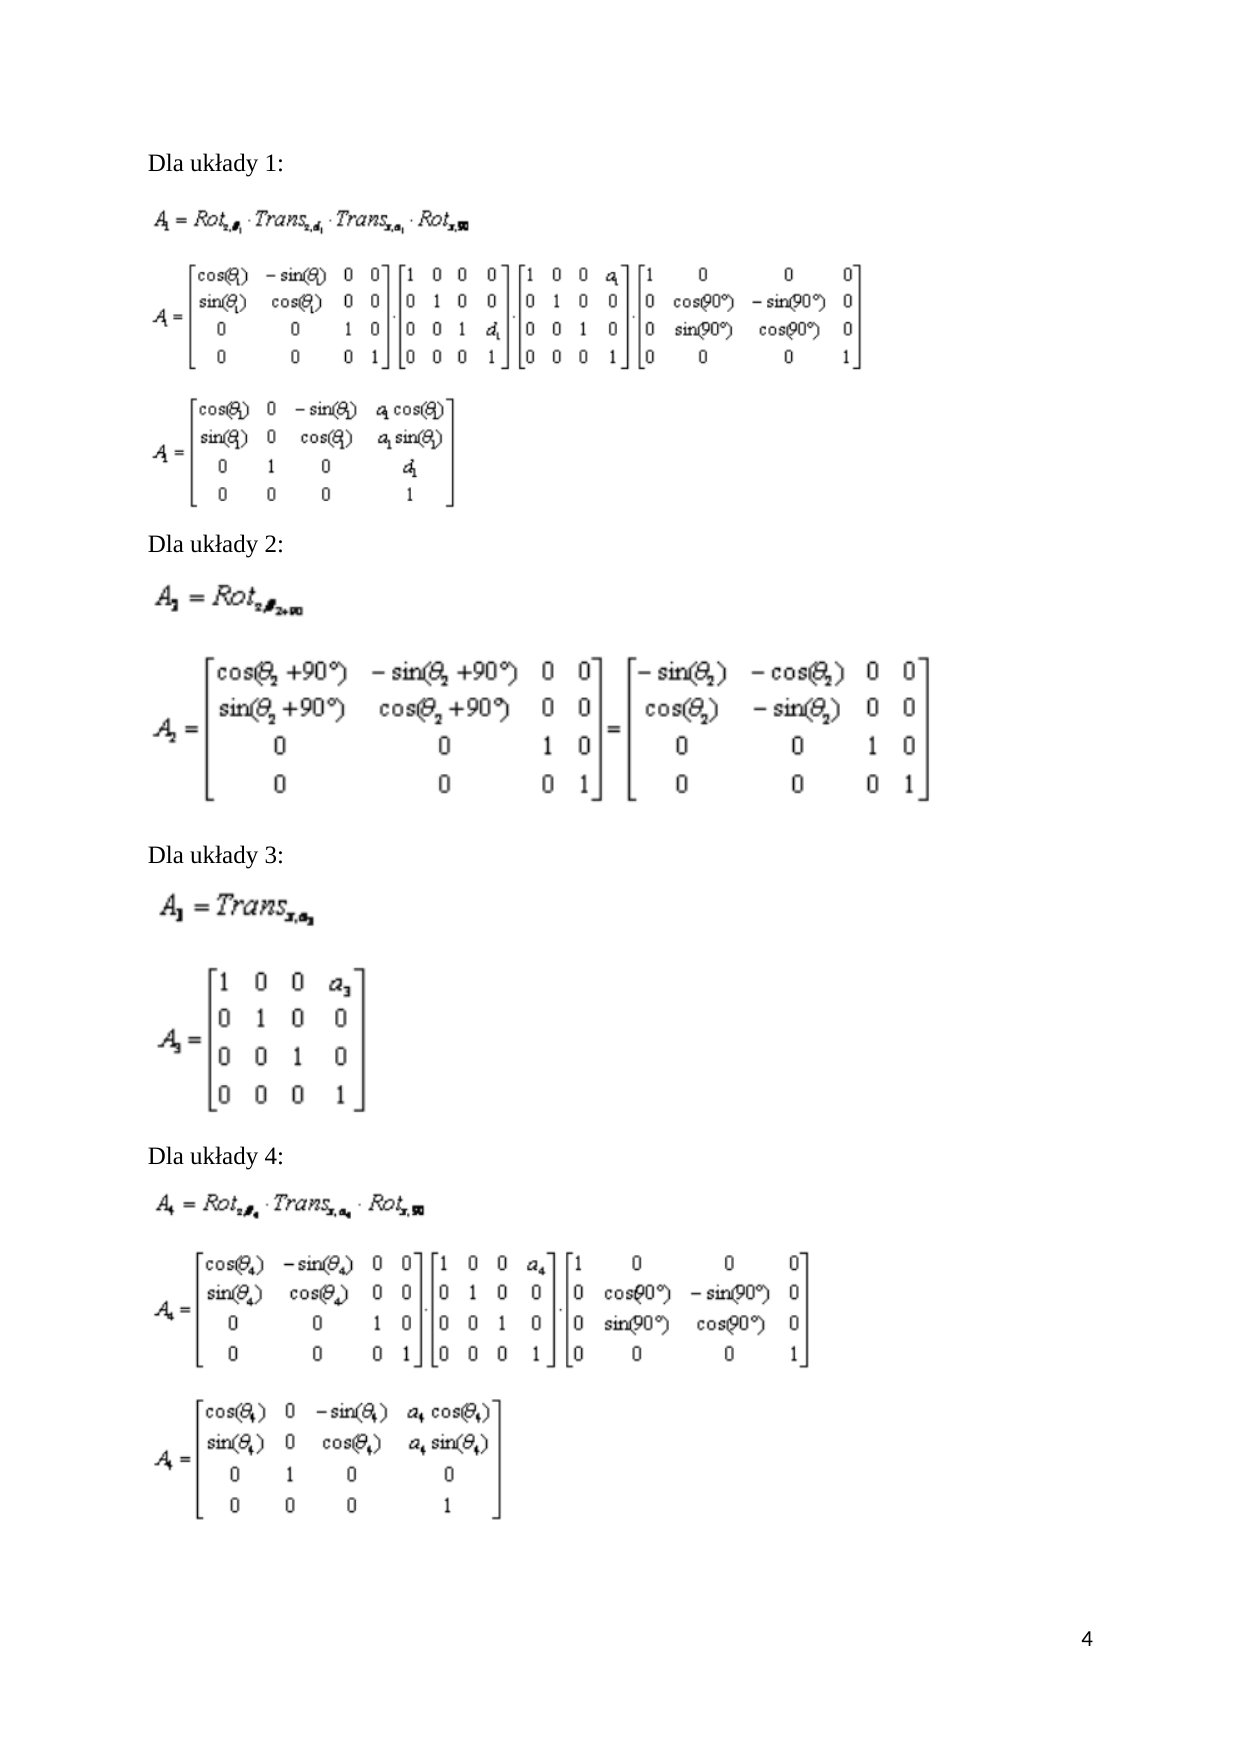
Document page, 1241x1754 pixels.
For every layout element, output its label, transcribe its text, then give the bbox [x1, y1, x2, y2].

picture [147, 197, 873, 509]
picture [147, 890, 375, 1120]
picture [147, 579, 940, 820]
text Dla układy 3: [148, 841, 1093, 869]
text Dla układy 2: [148, 529, 1093, 558]
text Dla układy 4: [148, 1141, 1093, 1169]
picture [147, 1190, 819, 1530]
text Dla układy 1: [148, 148, 1093, 176]
